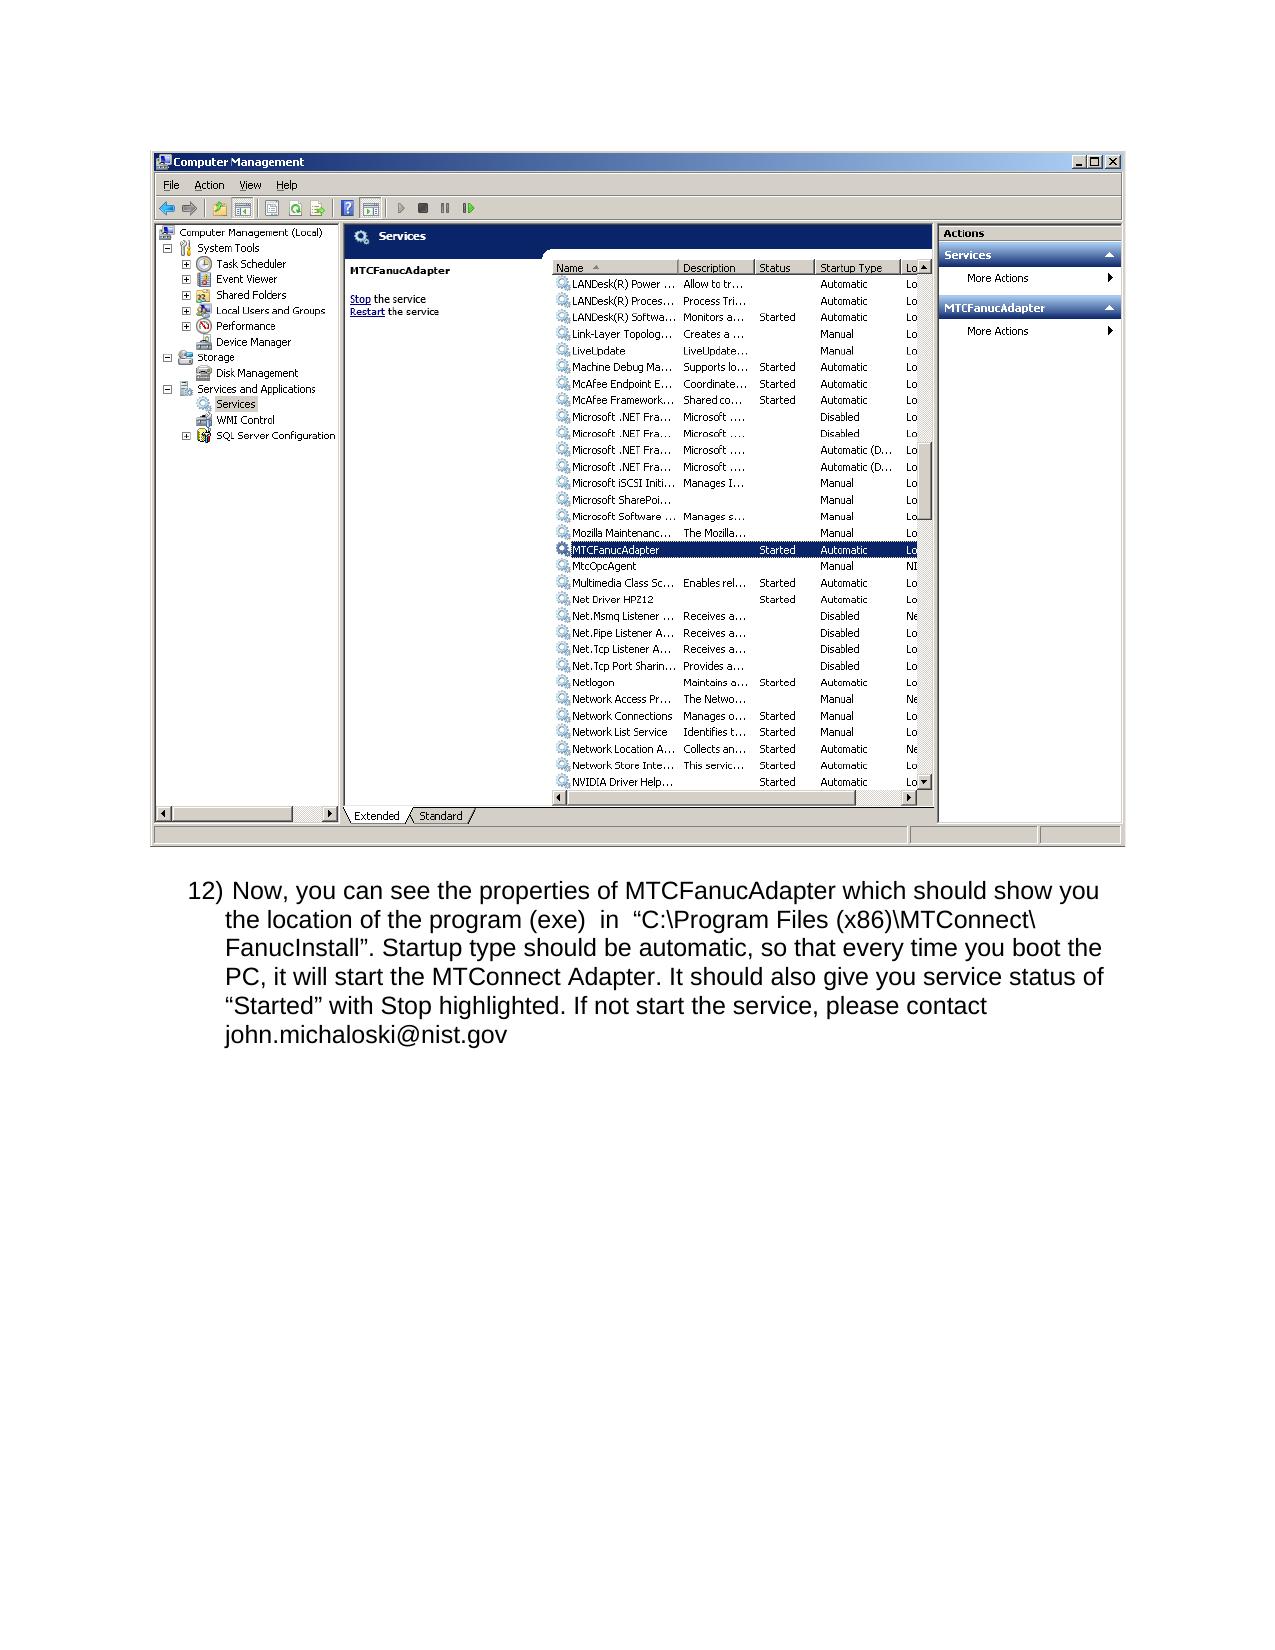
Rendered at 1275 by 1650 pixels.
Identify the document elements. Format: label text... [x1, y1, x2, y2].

picture [150, 150, 1125, 847]
list Now, you can see the properties of MTCFanucAdapter which should show you the location of the program (exe) in “C:\Program Files (x86)\MTConnect\FanucInstall”. Startup type should be automatic, so that every time you boot the PC, it will start the MTConnect Adapter. It should also give you service status of “Started” with Stop highlighted. If not start the service, please contact john.michaloski@nist.gov [187, 876, 1125, 1048]
